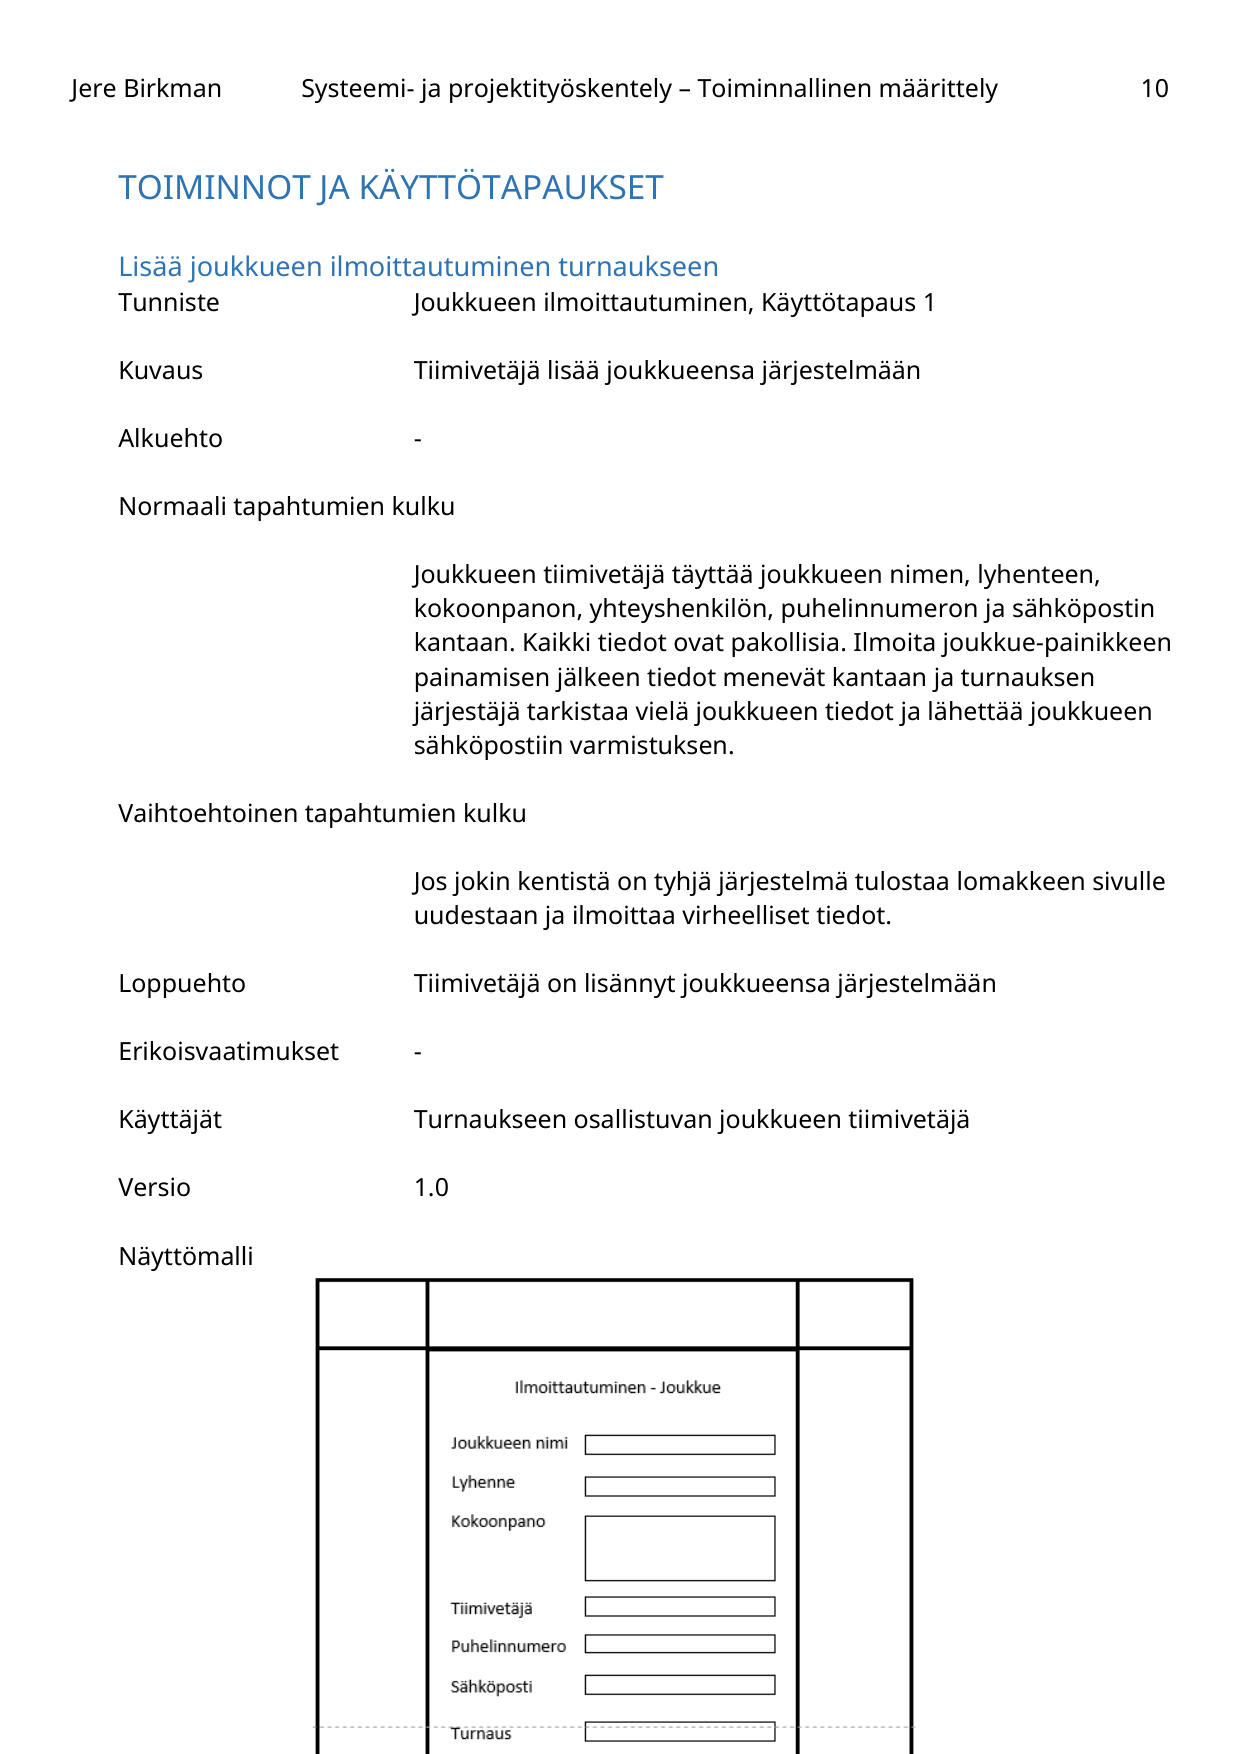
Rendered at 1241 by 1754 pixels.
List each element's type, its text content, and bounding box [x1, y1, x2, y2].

text Tunniste Joukkueen ilmoittautuminen, Käyttötapaus 1 [118, 284, 1181, 318]
subtitle TOIMINNOT JA KÄYTTÖTAPAUKSET [118, 164, 1181, 209]
subtitle Lisää joukkueen ilmoittautuminen turnaukseen [118, 248, 1181, 284]
text Alkuehto - [118, 421, 1181, 455]
text Loppuehto Tiimivetäjä on lisännyt joukkueensa järjestelmään [118, 966, 1181, 1000]
text Joukkueen tiimivetäjä täyttää joukkueen nimen, lyhenteen, kokoonpanon, yhteyshenkilön, puhelinnumeron ja sähköpostin kantaan. Kaikki tiedot ovat pakollisia. Ilmoita joukkue-painikkeen painamisen jälkeen tiedot menevät kantaan ja turnauksen järjestäjä tarkistaa vielä joukkueen tiedot ja lähettää joukkueen sähköpostiin varmistuksen. [413, 557, 1181, 761]
text Versio 1.0 [118, 1170, 1181, 1238]
text Normaali tapahtumien kulku [118, 489, 1181, 557]
text Näyttömalli [118, 1238, 1181, 1272]
text Käyttäjät Turnaukseen osallistuvan joukkueen tiimivetäjä [118, 1102, 1181, 1136]
text Jos jokin kentistä on tyhjä järjestelmä tulostaa lomakkeen sivulle uudestaan ja ilmoittaa virheelliset tiedot. [413, 863, 1181, 932]
text Kuvaus Tiimivetäjä lisää joukkueensa järjestelmään [118, 353, 1181, 387]
text Erikoisvaatimukset - [118, 1034, 1181, 1068]
text Vaihtoehtoinen tapahtumien kulku [118, 761, 1181, 863]
picture [312, 1277, 916, 1754]
